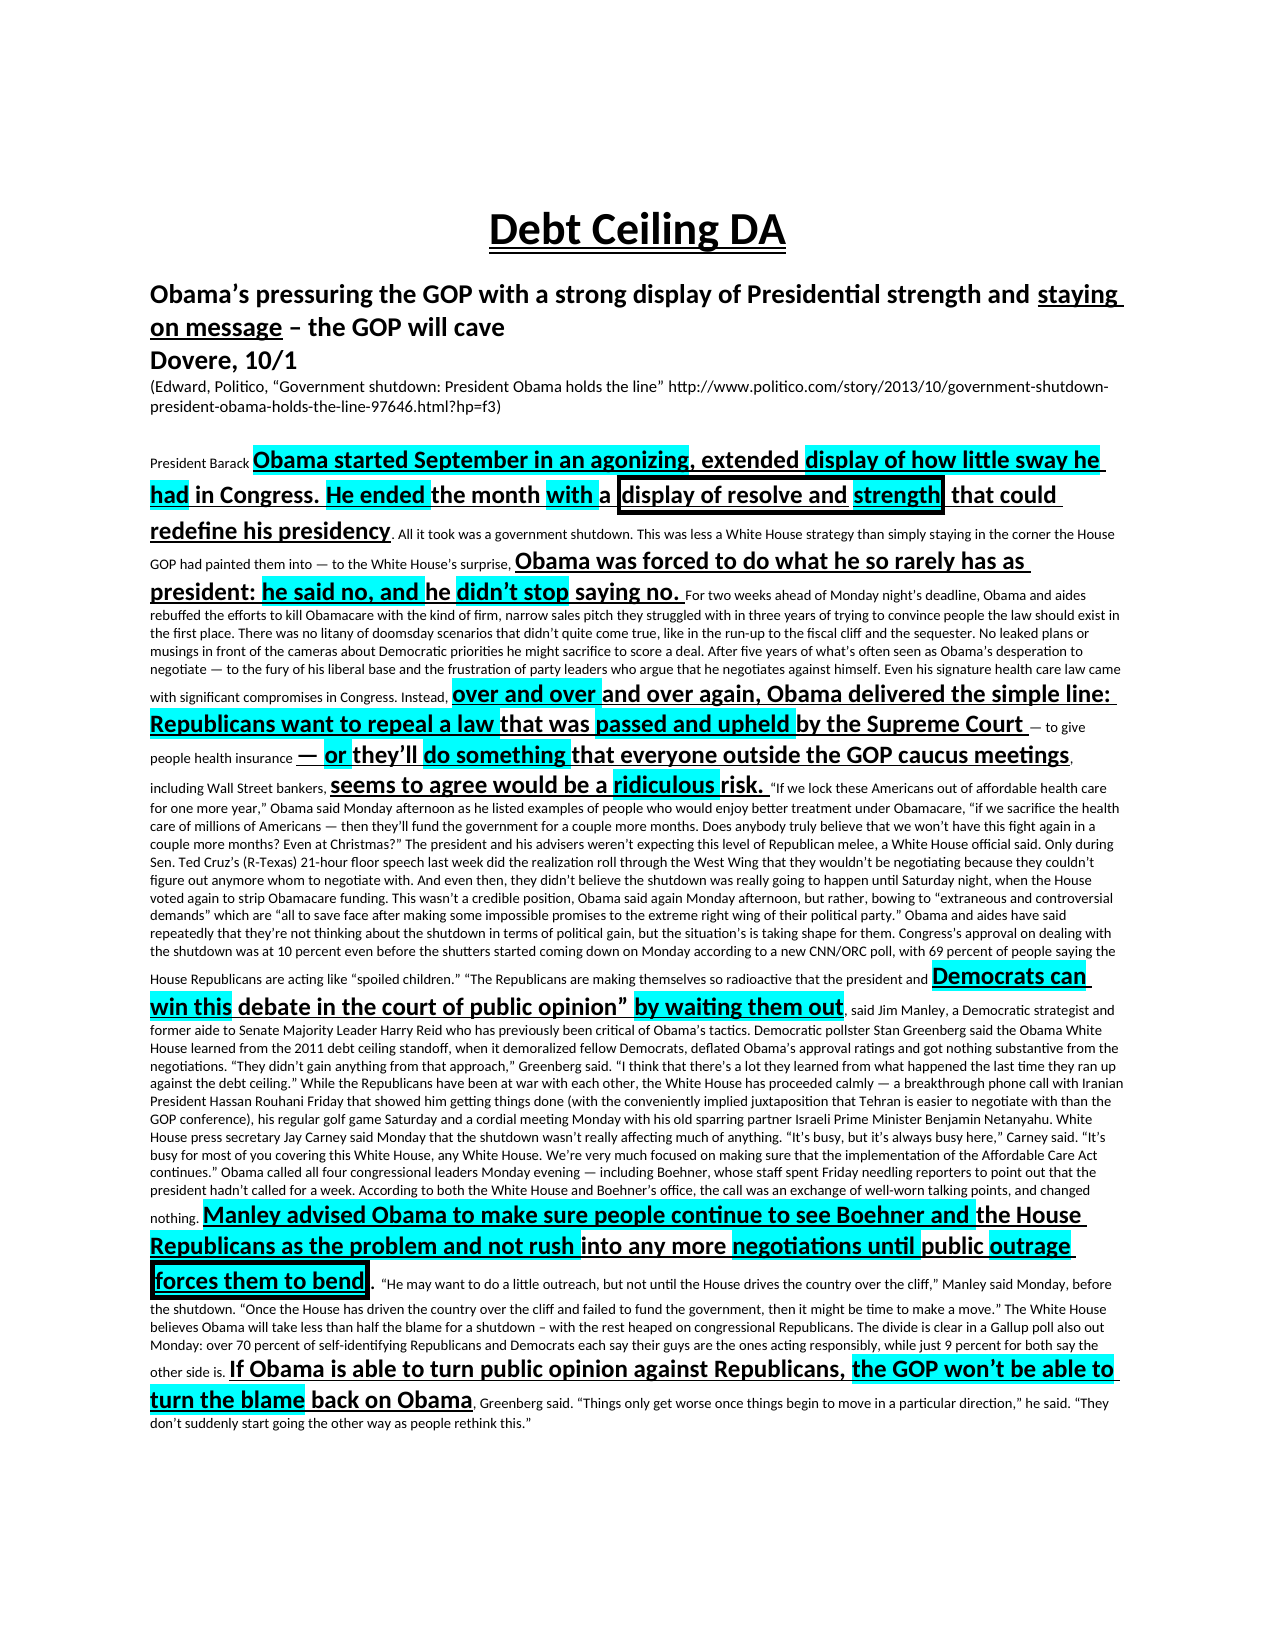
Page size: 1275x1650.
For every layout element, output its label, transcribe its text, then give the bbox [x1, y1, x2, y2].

text Dovere, 10/1 [150, 343, 1125, 376]
subtitle Debt Ceiling DA [150, 200, 1125, 256]
subtitle Obama’s pressuring the GOP with a strong display of Presidential strength and staying on message – the GOP will cave [150, 277, 1125, 343]
text President Barack Obama started September in an agonizing, extended display of how little sway he had in Congress. He ended the month with a display of resolve and strength that could redefine his presidency. All it took was a government shutdown. This was less a White House strategy than simply staying in the corner the House GOP had painted them into — to the White House’s surprise, Obama was forced to do what he so rarely has as president: he said no, and he didn’t stop saying no. For two weeks ahead of Monday night’s deadline, Obama and aides rebuffed the efforts to kill Obamacare with the kind of firm, narrow sales pitch they struggled with in three years of trying to convince people the law should exist in the first place. There was no litany of doomsday scenarios that didn’t quite come true, like in the run-up to the fiscal cliff and the sequester. No leaked plans or musings in front of the cameras about Democratic priorities he might sacrifice to score a deal. After five years of what’s often seen as Obama’s desperation to negotiate — to the fury of his liberal base and the frustration of party leaders who argue that he negotiates against himself. Even his signature health care law came with significant compromises in Congress. Instead, over and over and over again, Obama delivered the simple line: Republicans want to repeal a law that was passed and upheld by the Supreme Court — to give people health insurance — or they’ll do something that everyone outside the GOP caucus meetings, including Wall Street bankers, seems to agree would be a ridiculous risk. “If we lock these Americans out of affordable health care for one more year,” Obama said Monday afternoon as he listed examples of people who would enjoy better treatment under Obamacare, “if we sacrifice the health care of millions of Americans — then they’ll fund the government for a couple more months. Does anybody truly believe that we won’t have this fight again in a couple more months? Even at Christmas?” The president and his advisers weren’t expecting this level of Republican melee, a White House official said. Only during Sen. Ted Cruz’s (R-Texas) 21-hour floor speech last week did the realization roll through the West Wing that they wouldn’t be negotiating because they couldn’t figure out anymore whom to negotiate with. And even then, they didn’t believe the shutdown was really going to happen until Saturday night, when the House voted again to strip Obamacare funding. This wasn’t a credible position, Obama said again Monday afternoon, but rather, bowing to “extraneous and controversial demands” which are “all to save face after making some impossible promises to the extreme right wing of their political party.” Obama and aides have said repeatedly that they’re not thinking about the shutdown in terms of political gain, but the situation’s is taking shape for them. Congress’s approval on dealing with the shutdown was at 10 percent even before the shutters started coming down on Monday according to a new CNN/ORC poll, with 69 percent of people saying the House Republicans are acting like “spoiled children.” “The Republicans are making themselves so radioactive that the president and Democrats can win this debate in the court of public opinion” by waiting them out, said Jim Manley, a Democratic strategist and former aide to Senate Majority Leader Harry Reid who has previously been critical of Obama’s tactics. Democratic pollster Stan Greenberg said the Obama White House learned from the 2011 debt ceiling standoff, when it demoralized fellow Democrats, deflated Obama’s approval ratings and got nothing substantive from the negotiations. “They didn’t gain anything from that approach,” Greenberg said. “I think that there’s a lot they learned from what happened the last time they ran up against the debt ceiling.” While the Republicans have been at war with each other, the White House has proceeded calmly — a breakthrough phone call with Iranian President Hassan Rouhani Friday that showed him getting things done (with the conveniently implied juxtaposition that Tehran is easier to negotiate with than the GOP conference), his regular golf game Saturday and a cordial meeting Monday with his old sparring partner Israeli Prime Minister Benjamin Netanyahu. White House press secretary Jay Carney said Monday that the shutdown wasn’t really affecting much of anything. “It’s busy, but it’s always busy here,” Carney said. “It’s busy for most of you covering this White House, any White House. We’re very much focused on making sure that the implementation of the Affordable Care Act continues.” Obama called all four congressional leaders Monday evening — including Boehner, whose staff spent Friday needling reporters to point out that the president hadn’t called for a week. According to both the White House and Boehner’s office, the call was an exchange of well-worn talking points, and changed nothing. Manley advised Obama to make sure people continue to see Boehner and the House Republicans as the problem and not rush into any more negotiations until public outrage forces them to bend. “He may want to do a little outreach, but not until the House drives the country over the cliff,” Manley said Monday, before the shutdown. “Once the House has driven the country over the cliff and failed to fund the government, then it might be time to make a move.” The White House believes Obama will take less than half the blame for a shutdown – with the rest heaped on congressional Republicans. The divide is clear in a Gallup poll also out Monday: over 70 percent of self-identifying Republicans and Democrats each say their guys are the ones acting responsibly, while just 9 percent for both say the other side is. If Obama is able to turn public opinion against Republicans, the GOP won’t be able to turn the blame back on Obama, Greenberg said. “Things only get worse once things begin to move in a particular direction,” he said. “They don’t suddenly start going the other way as people rethink this.” [150, 444, 1125, 1432]
text (Edward, Politico, “Government shutdown: President Obama holds the line” http://www.politico.com/story/2013/10/government-shutdown-president-obama-holds-the-line-97646.html?hp=f3) [150, 376, 1125, 416]
